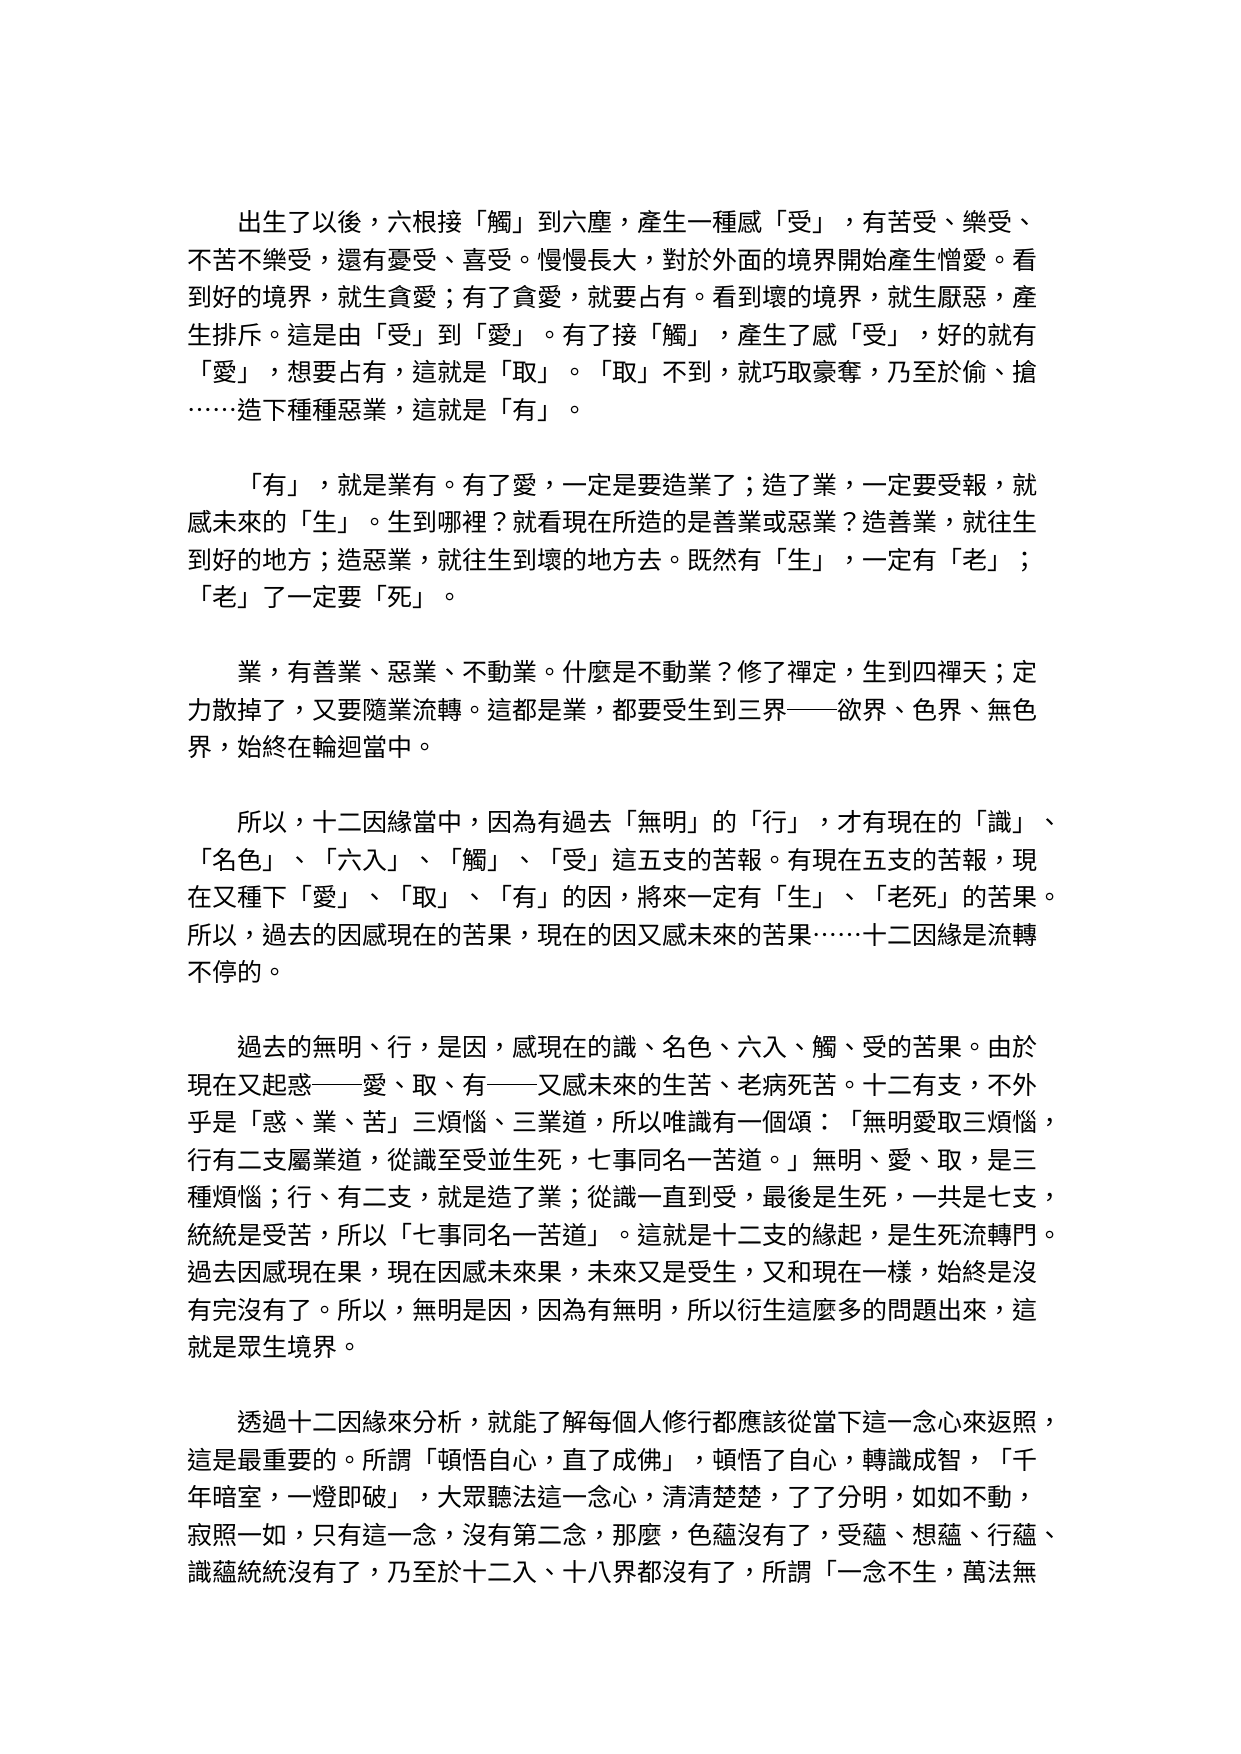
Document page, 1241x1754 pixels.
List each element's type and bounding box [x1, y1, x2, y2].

text [187, 164, 1053, 1589]
